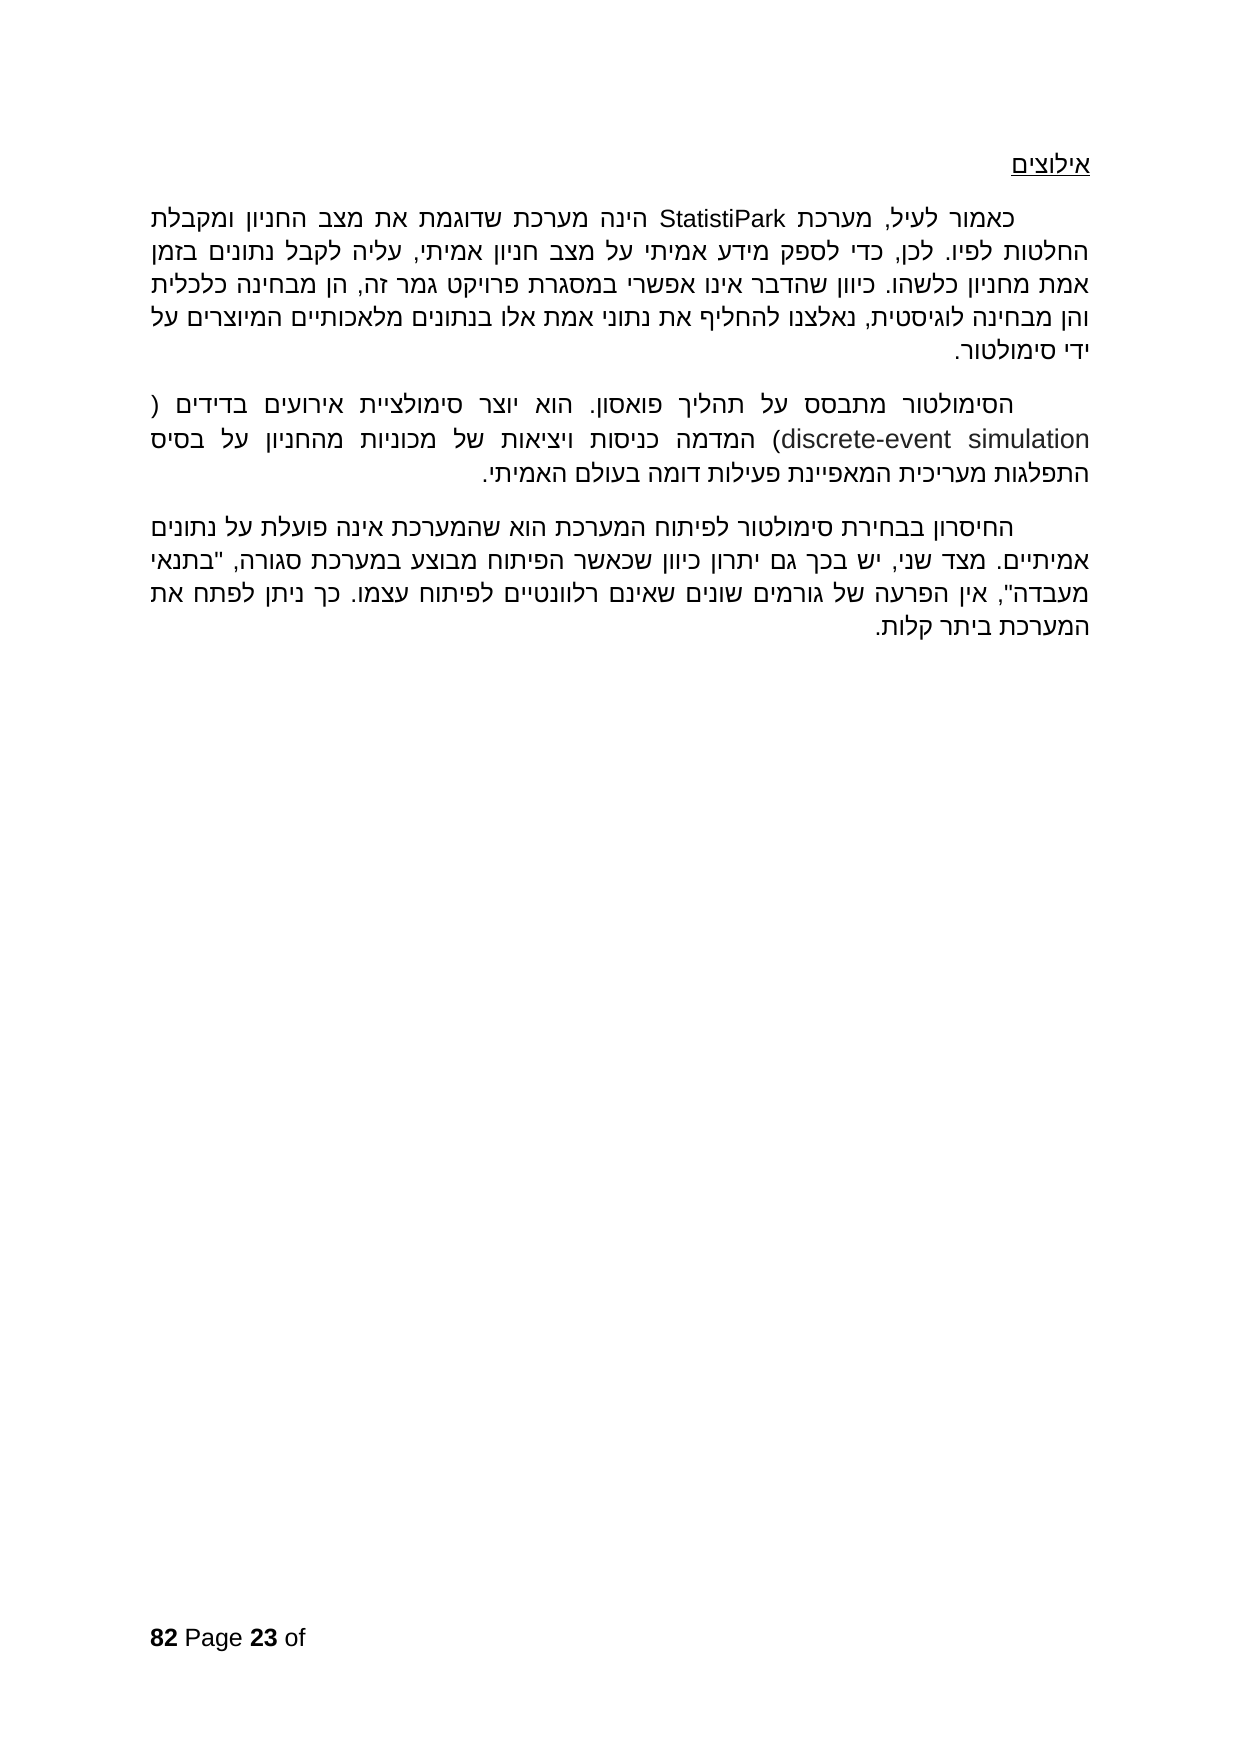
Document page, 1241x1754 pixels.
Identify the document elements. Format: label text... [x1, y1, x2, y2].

text כאמור לעיל, מערכת StatistiPark הינה מערכת שדוגמת את מצב החניון ומקבלת החלטות לפיו. לכן, כדי לספק מידע אמיתי על מצב חניון אמיתי, עליה לקבל נתונים בזמן אמת מחניון כלשהו. כיוון שהדבר אינו אפשרי במסגרת פרויקט גמר זה, הן מבחינה כלכלית והן מבחינה לוגיסטית, נאלצנו להחליף את נתוני אמת אלו בנתונים מלאכותיים המיוצרים על ידי סימולטור. [150, 204, 1090, 365]
text החיסרון בבחירת סימולטור לפיתוח המערכת הוא שהמערכת אינה פועלת על נתונים אמיתיים. מצד שני, יש בכך גם יתרון כיוון שכאשר הפיתוח מבוצע במערכת סגורה, "בתנאי מעבדה", אין הפרעה של גורמים שונים שאינם רלוונטיים לפיתוח עצמו. כך ניתן לפתח את המערכת ביתר קלות. [150, 513, 1090, 640]
text הסימולטור מתבסס על תהליך פואסון. הוא יוצר סימולציית אירועים בדידים (discrete-event simulation) המדמה כניסות ויציאות של מכוניות מהחניון על בסיס התפלגות מעריכית המאפיינת פעילות דומה בעולם האמיתי. [150, 390, 1090, 487]
text אילוצים [150, 150, 1090, 179]
